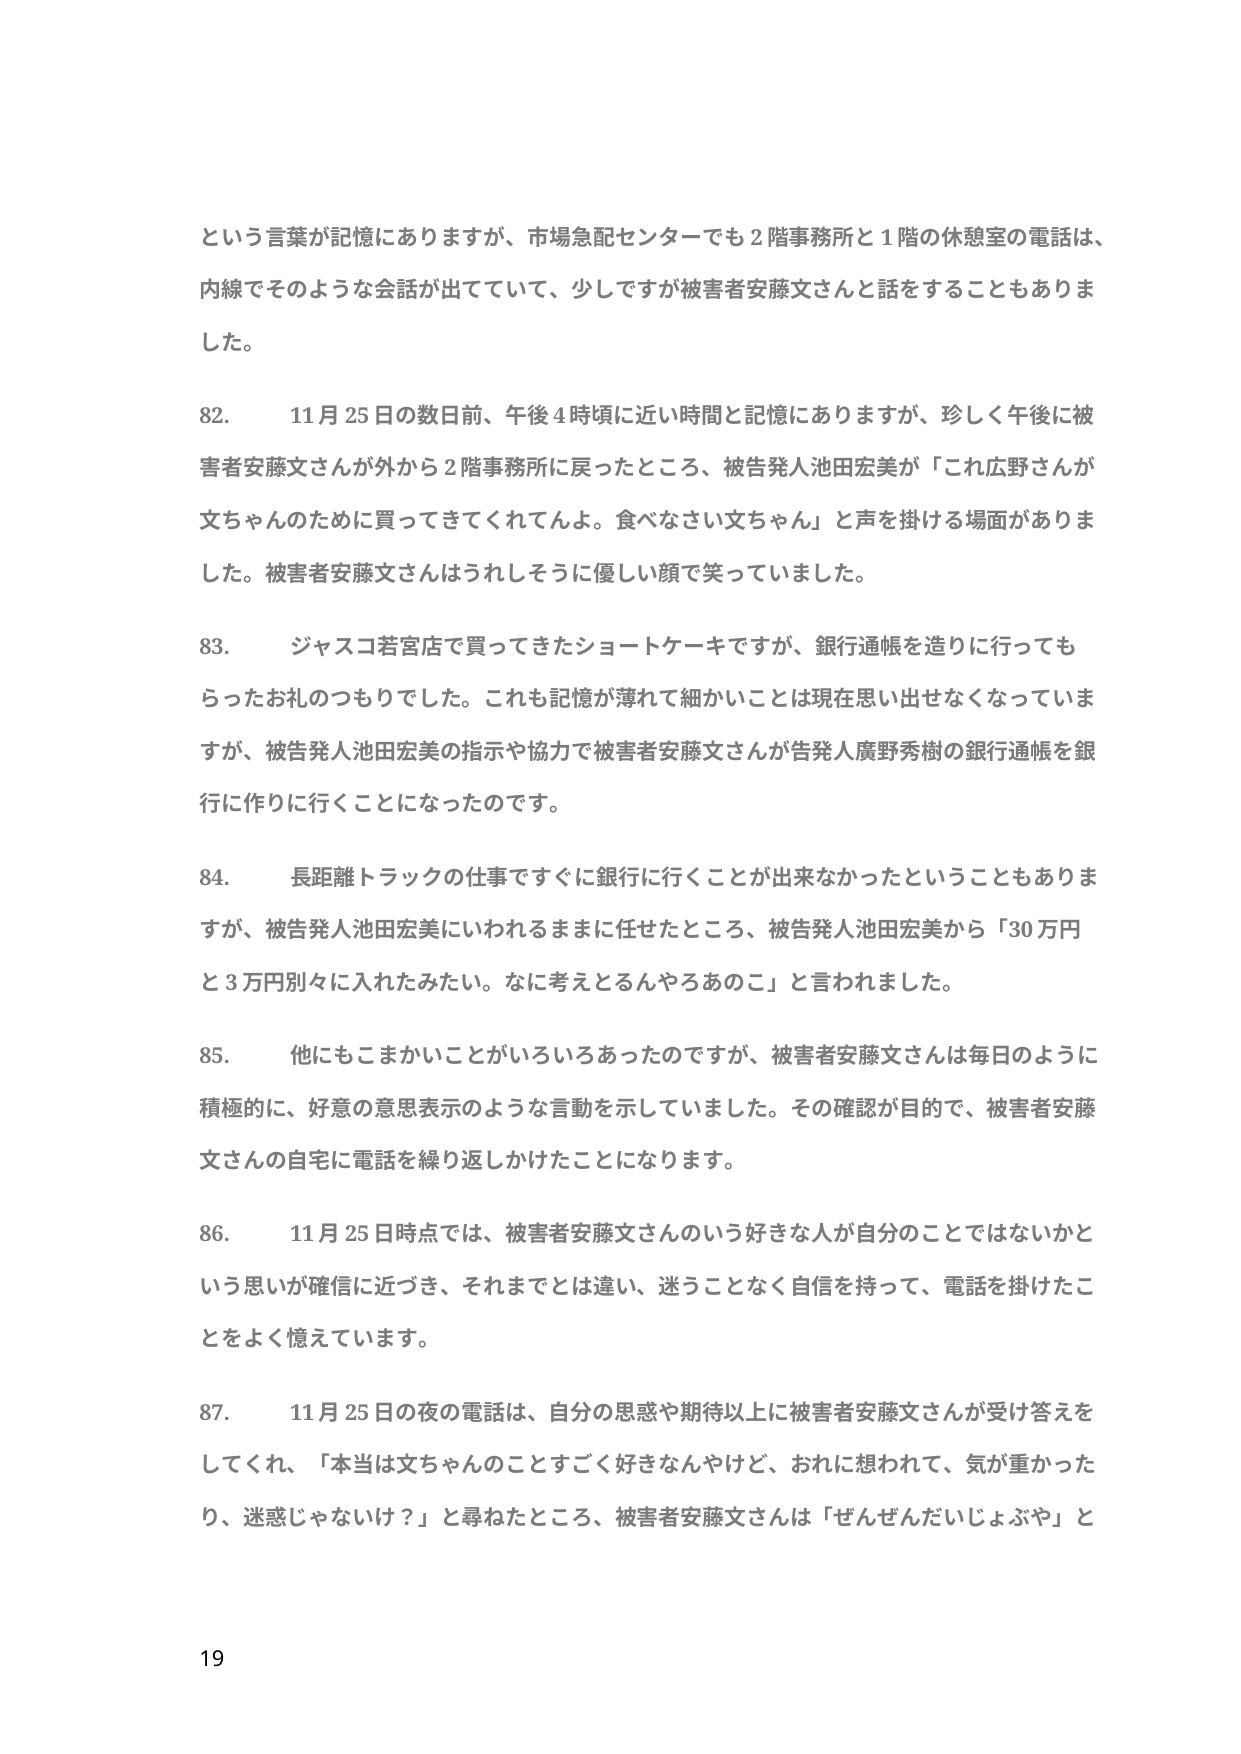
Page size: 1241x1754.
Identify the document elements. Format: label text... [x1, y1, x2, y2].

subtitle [199, 1384, 1100, 1542]
subtitle 他にもこまかいことがいろいろあったのですが、被害者安藤文さんは毎日のように積極的に、好意の意思表示のような言動を示していました。その確認が目的で、被害者安藤文さんの自宅に電話を繰り返しかけたことになります。 [199, 1028, 1100, 1185]
subtitle ジャスコ若宮店で買ってきたショートケーキですが、銀行通帳を造りに行ってもらったお礼のつもりでした。これも記憶が薄れて細かいことは現在思い出せなくなっていますが、被告発人池田宏美の指示や協力で被害者安藤文さんが告発人廣野秀樹の銀行通帳を銀行に作りに行くことになったのです。 [199, 618, 1100, 828]
subtitle 11月25日の数日前、午後4時頃に近い時間と記憶にありますが、珍しく午後に被害者安藤文さんが外から2階事務所に戻ったところ、被告発人池田宏美が「これ広野さんが文ちゃんのために買ってきてくれてんよ。食べなさい文ちゃん」と声を掛ける場面がありました。被害者安藤文さんはうれしそうに優しい顔で笑っていました。 [199, 388, 1100, 598]
subtitle 長距離トラックの仕事ですぐに銀行に行くことが出来なかったということもありますが、被告発人池田宏美にいわれるままに任せたところ、被告発人池田宏美から「30万円と3万円別々に入れたみたい。なに考えとるんやろあのこ」と言われました。 [199, 849, 1100, 1007]
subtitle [199, 209, 1100, 367]
subtitle 11月25日時点では、被害者安藤文さんのいう好きな人が自分のことではないかという思いが確信に近づき、それまでとは違い、迷うことなく自信を持って、電話を掛けたことをよく憶えています。 [199, 1206, 1100, 1363]
